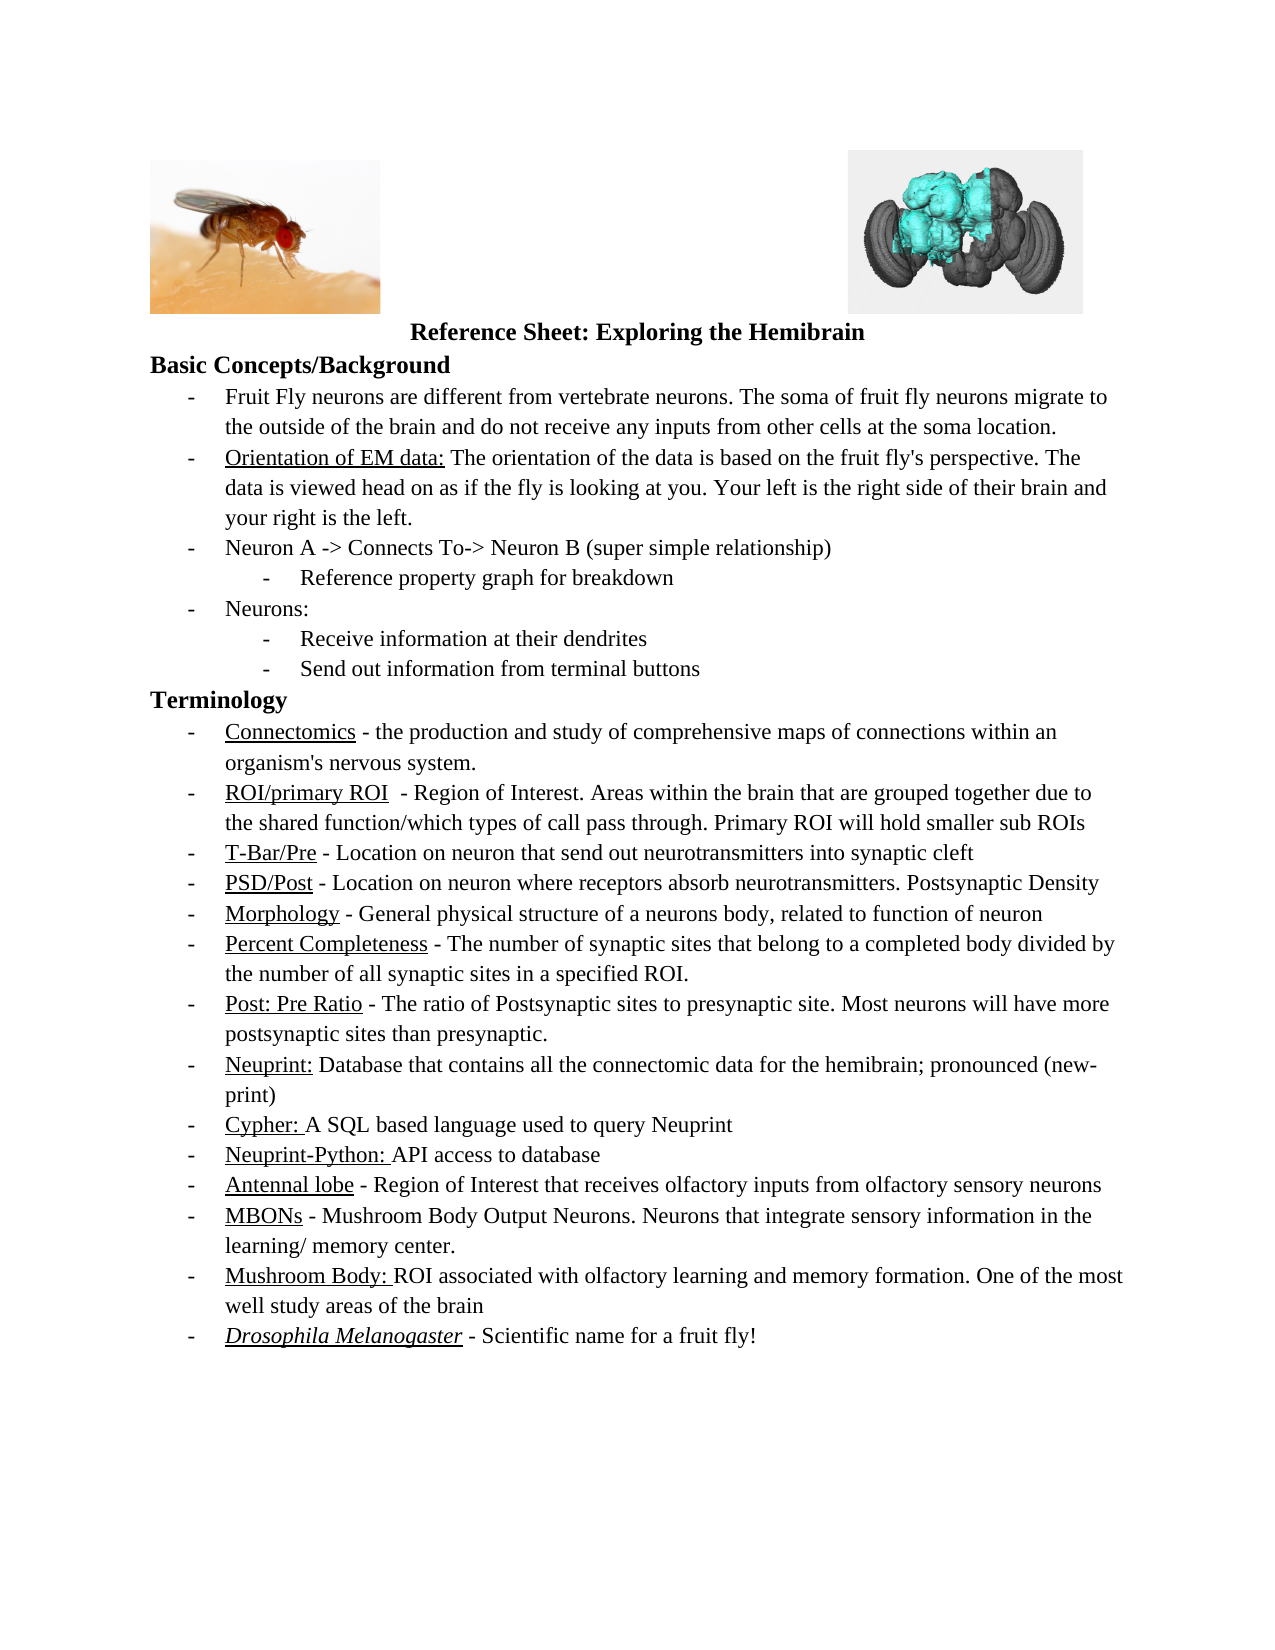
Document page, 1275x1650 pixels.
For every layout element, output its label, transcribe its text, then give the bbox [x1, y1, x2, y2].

list Reference property graph for breakdown [262, 564, 1125, 591]
picture [847, 150, 1084, 314]
list Neuron A -> Connects To-> Neuron B (super simple relationship) [187, 534, 1125, 561]
list Send out information from terminal buttons [262, 655, 1125, 681]
text Terminology [150, 685, 1125, 714]
list Morphology - General physical structure of a neurons body, related to function of neuron [187, 899, 1125, 926]
list Neurons: [187, 595, 1125, 621]
list MBONs - Mushroom Body Output Neurons. Neurons that integrate sensory information in the learning/ memory center. [187, 1202, 1125, 1258]
list T-Bar/Pre - Location on neuron that send out neurotransmitters into synaptic cleft [187, 839, 1125, 866]
list PSD/Post - Location on neuron where receptors absorb neurotransmitters. Postsynaptic Density [187, 869, 1125, 896]
list Fruit Fly neurons are different from vertebrate neurons. The soma of fruit fly neurons migrate to the outside of the brain and do not receive any inputs from other cells at the soma location. [187, 383, 1125, 440]
list Percent Completeness - The number of synaptic sites that belong to a completed body divided by the number of all synaptic sites in a specified ROI. [187, 930, 1125, 986]
list Post: Pre Ratio - The ratio of Postsynaptic sites to presynaptic site. Most neurons will have more postsynaptic sites than presynaptic. [187, 990, 1125, 1047]
list Antennal lobe - Region of Interest that receives olfactory inputs from olfactory sensory neurons [187, 1171, 1125, 1198]
list Cypher: A SQL based language used to query Neuprint [187, 1111, 1125, 1137]
picture [150, 160, 381, 314]
list Neuprint-Python: API access to database [187, 1141, 1125, 1168]
list Orientation of EM data: The orientation of the data is based on the fruit fly's perspective. The data is viewed head on as if the fly is looking at you. Your left is the right side of their brain and your right is the left. [187, 444, 1125, 530]
list Receive information at their dendrites [262, 625, 1125, 651]
list Mushroom Body: ROI associated with olfactory learning and memory formation. One of the most well study areas of the brain [187, 1262, 1125, 1319]
list Drosophila Melanogaster - Scientific name for a fruit fly! [187, 1322, 1125, 1349]
text Basic Concepts/Background [150, 350, 1125, 379]
list ROI/primary ROI - Region of Interest. Areas within the brain that are grouped together due to the shared function/which types of call pass through. Primary ROI will hold smaller sub ROIs [187, 779, 1125, 835]
list Neuprint: Database that contains all the connectomic data for the hemibrain; pronounced (new-print) [187, 1051, 1125, 1107]
list Connectomics - the production and study of comprehensive maps of connections within an organism's nervous system. [187, 718, 1125, 775]
text Reference Sheet: Exploring the Hemibrain [150, 317, 1125, 346]
